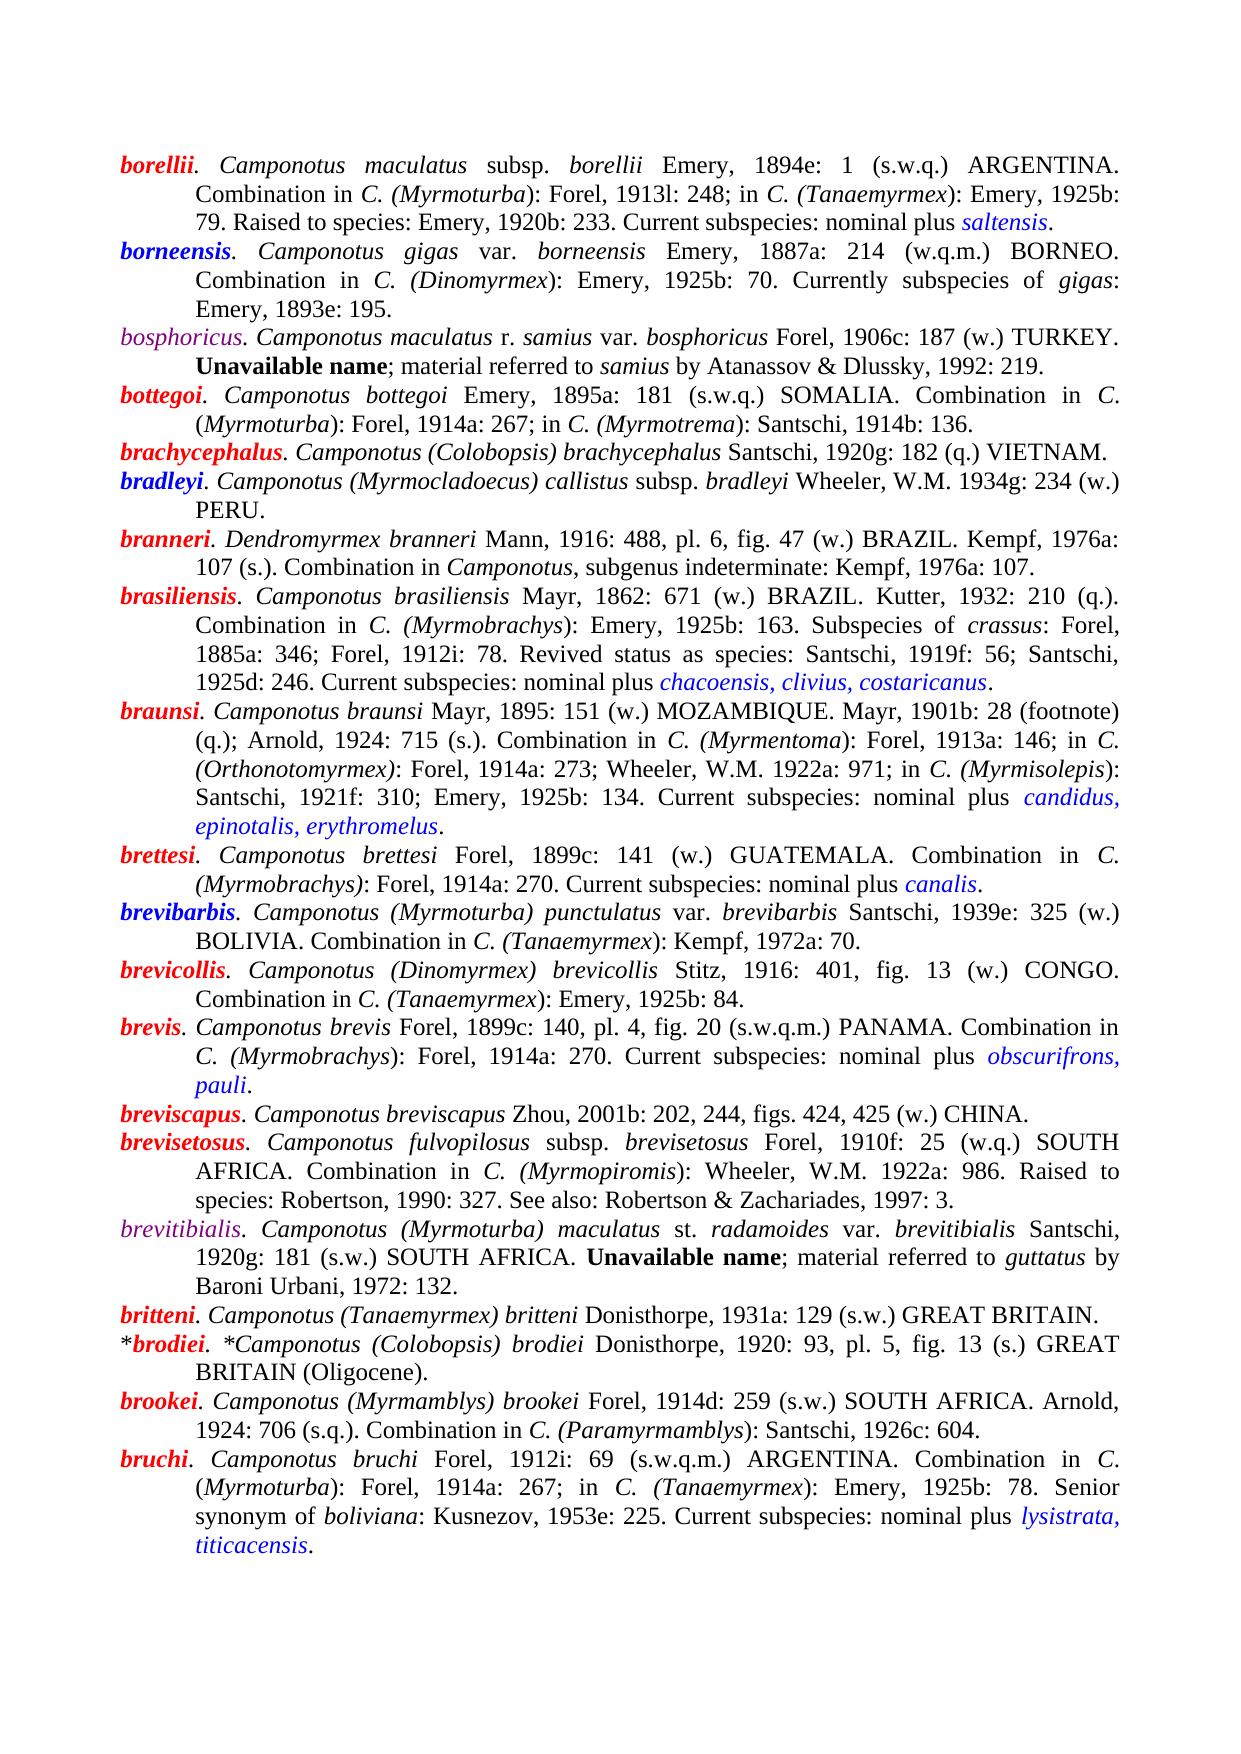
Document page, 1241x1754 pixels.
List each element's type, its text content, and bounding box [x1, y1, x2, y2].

text brettesi. Camponotus brettesi Forel, 1899c: 141 (w.) GUATEMALA. Combination in C. (Myrmobrachys): Forel, 1914a: 270. Current subspecies: nominal plus canalis. [120, 840, 1120, 897]
text brevisetosus. Camponotus fulvopilosus subsp. brevisetosus Forel, 1910f: 25 (w.q.) SOUTH AFRICA. Combination in C. (Myrmopiromis): Wheeler, W.M. 1922a: 986. Raised to species: Robertson, 1990: 327. See also: Robertson & Zachariades, 1997: 3. [120, 1127, 1120, 1214]
text bottegoi. Camponotus bottegoi Emery, 1895a: 181 (s.w.q.) SOMALIA. Combination in C. (Myrmoturba): Forel, 1914a: 267; in C. (Myrmotrema): Santschi, 1914b: 136. [120, 380, 1120, 437]
text brevitibialis. Camponotus (Myrmoturba) maculatus st. radamoides var. brevitibialis Santschi, 1920g: 181 (s.w.) SOUTH AFRICA. Unavailable name; material referred to guttatus by Baroni Urbani, 1972: 132. [120, 1214, 1120, 1300]
text brachycephalus. Camponotus (Colobopsis) brachycephalus Santschi, 1920g: 182 (q.) VIETNAM. [120, 437, 1120, 466]
text *brodiei. *Camponotus (Colobopsis) brodiei Donisthorpe, 1920: 93, pl. 5, fig. 13 (s.) GREAT BRITAIN (Oligocene). [120, 1329, 1120, 1386]
text borellii. Camponotus maculatus subsp. borellii Emery, 1894e: 1 (s.w.q.) ARGENTINA. Combination in C. (Myrmoturba): Forel, 1913l: 248; in C. (Tanaemyrmex): Emery, 1925b: 79. Raised to species: Emery, 1920b: 233. Current subspecies: nominal plus saltensis. [120, 150, 1120, 236]
text bosphoricus. Camponotus maculatus r. samius var. bosphoricus Forel, 1906c: 187 (w.) TURKEY. Unavailable name; material referred to samius by Atanassov & Dlussky, 1992: 219. [120, 322, 1120, 380]
text brevis. Camponotus brevis Forel, 1899c: 140, pl. 4, fig. 20 (s.w.q.m.) PANAMA. Combination in C. (Myrmobrachys): Forel, 1914a: 270. Current subspecies: nominal plus obscurifrons, pauli. [120, 1012, 1120, 1099]
text britteni. Camponotus (Tanaemyrmex) britteni Donisthorpe, 1931a: 129 (s.w.) GREAT BRITAIN. [120, 1300, 1120, 1329]
text brevibarbis. Camponotus (Myrmoturba) punctulatus var. brevibarbis Santschi, 1939e: 325 (w.) BOLIVIA. Combination in C. (Tanaemyrmex): Kempf, 1972a: 70. [120, 897, 1120, 955]
text brasiliensis. Camponotus brasiliensis Mayr, 1862: 671 (w.) BRAZIL. Kutter, 1932: 210 (q.). Combination in C. (Myrmobrachys): Emery, 1925b: 163. Subspecies of crassus: Forel, 1885a: 346; Forel, 1912i: 78. Revived status as species: Santschi, 1919f: 56; Santschi, 1925d: 246. Current subspecies: nominal plus chacoensis, clivius, costaricanus. [120, 581, 1120, 696]
text borneensis. Camponotus gigas var. borneensis Emery, 1887a: 214 (w.q.m.) BORNEO. Combination in C. (Dinomyrmex): Emery, 1925b: 70. Currently subspecies of gigas: Emery, 1893e: 195. [120, 236, 1120, 322]
text bradleyi. Camponotus (Myrmocladoecus) callistus subsp. bradleyi Wheeler, W.M. 1934g: 234 (w.) PERU. [120, 466, 1120, 524]
text braunsi. Camponotus braunsi Mayr, 1895: 151 (w.) MOZAMBIQUE. Mayr, 1901b: 28 (footnote) (q.); Arnold, 1924: 715 (s.). Combination in C. (Myrmentoma): Forel, 1913a: 146; in C. (Orthonotomyrmex): Forel, 1914a: 273; Wheeler, W.M. 1922a: 971; in C. (Myrmisolepis): Santschi, 1921f: 310; Emery, 1925b: 134. Current subspecies: nominal plus candidus, epinotalis, erythromelus. [120, 696, 1120, 840]
text bruchi. Camponotus bruchi Forel, 1912i: 69 (s.w.q.m.) ARGENTINA. Combination in C. (Myrmoturba): Forel, 1914a: 267; in C. (Tanaemyrmex): Emery, 1925b: 78. Senior synonym of boliviana: Kusnezov, 1953e: 225. Current subspecies: nominal plus lysistrata, titicacensis. [120, 1444, 1120, 1559]
text breviscapus. Camponotus breviscapus Zhou, 2001b: 202, 244, figs. 424, 425 (w.) CHINA. [120, 1099, 1120, 1127]
text brookei. Camponotus (Myrmamblys) brookei Forel, 1914d: 259 (s.w.) SOUTH AFRICA. Arnold, 1924: 706 (s.q.). Combination in C. (Paramyrmamblys): Santschi, 1926c: 604. [120, 1386, 1120, 1444]
text branneri. Dendromyrmex branneri Mann, 1916: 488, pl. 6, fig. 47 (w.) BRAZIL. Kempf, 1976a: 107 (s.). Combination in Camponotus, subgenus indeterminate: Kempf, 1976a: 107. [120, 524, 1120, 581]
text brevicollis. Camponotus (Dinomyrmex) brevicollis Stitz, 1916: 401, fig. 13 (w.) CONGO. Combination in C. (Tanaemyrmex): Emery, 1925b: 84. [120, 955, 1120, 1012]
